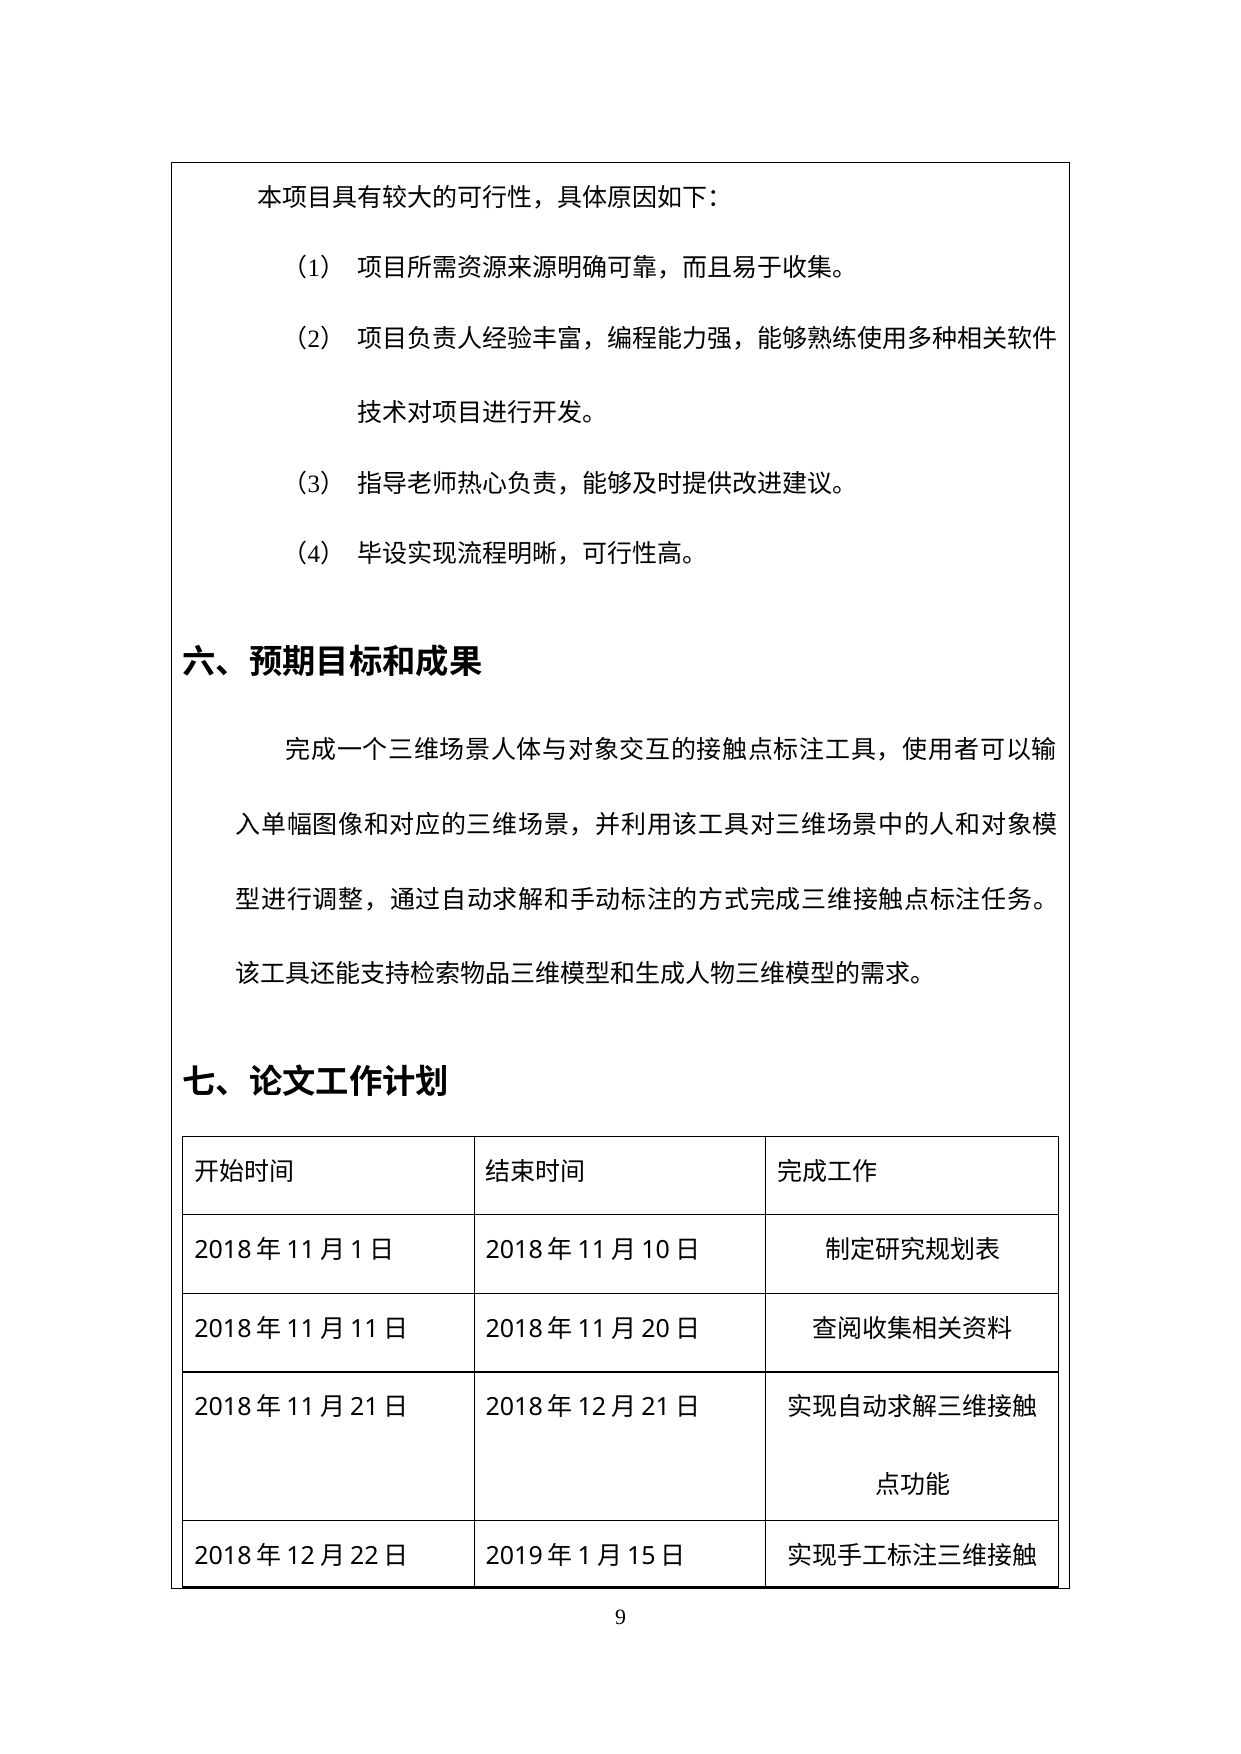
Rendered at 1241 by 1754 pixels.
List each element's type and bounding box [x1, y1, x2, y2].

table_cell [172, 163, 1069, 1587]
